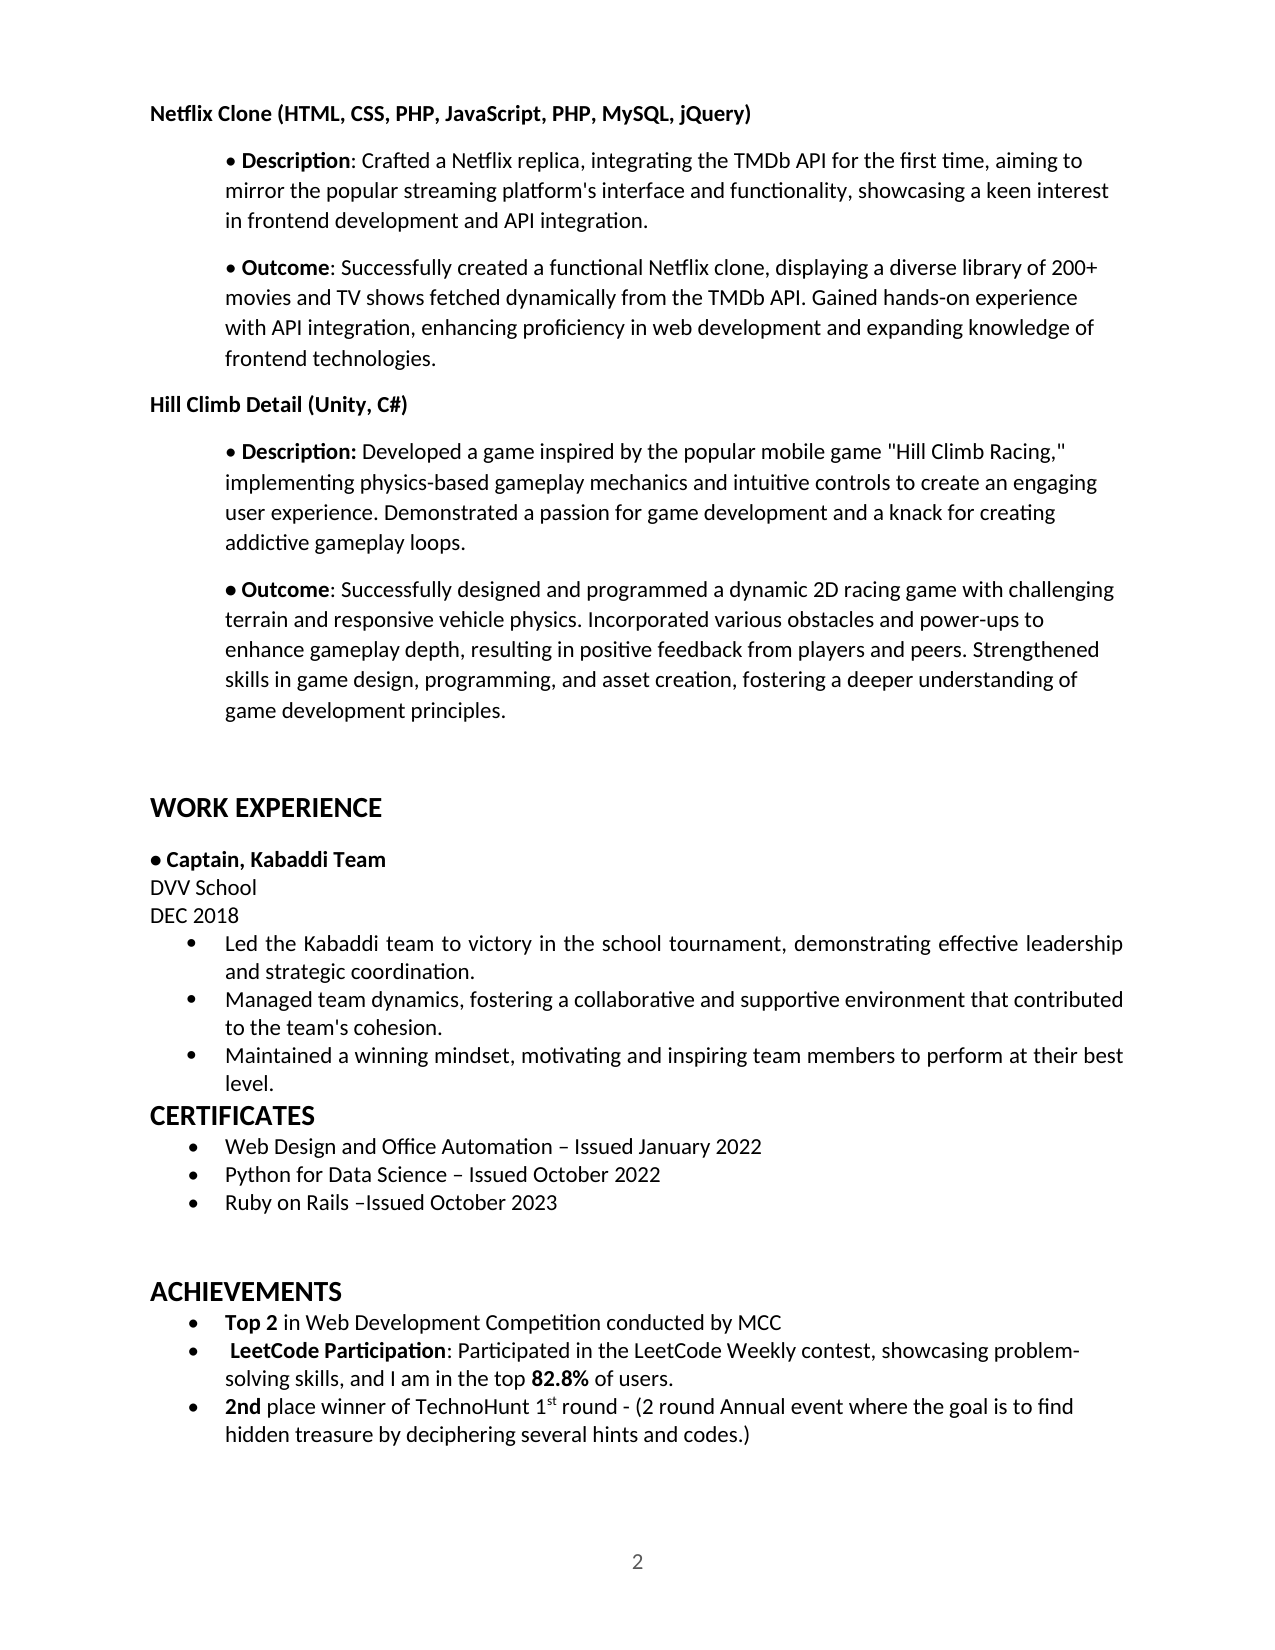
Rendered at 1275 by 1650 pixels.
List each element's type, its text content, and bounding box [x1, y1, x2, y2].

list Managed team dynamics, fostering a collaborative and supportive environment that contributed to the team's cohesion. [187, 985, 1125, 1041]
text Netflix Clone (HTML, CSS, PHP, JavaScript, PHP, MySQL, jQuery) [150, 99, 1125, 127]
list LeetCode Participation: Participated in the LeetCode Weekly contest, showcasing problem-solving skills, and I am in the top 82.8% of users. [187, 1336, 1125, 1392]
text • Description: Crafted a Netflix replica, integrating the TMDb API for the first time, aiming to mirror the popular streaming platform's interface and functionality, showcasing a keen interest in frontend development and API integration. [225, 146, 1125, 234]
list Maintained a winning mindset, motivating and inspiring team members to perform at their best level. [187, 1041, 1125, 1097]
list Web Design and Office Automation – Issued January 2022 [187, 1132, 1125, 1161]
text Hill Climb Detail (Unity, C#) [150, 391, 1125, 419]
text DVV School [150, 873, 1125, 901]
list Led the Kabaddi team to victory in the school tournament, demonstrating effective leadership and strategic coordination. [187, 929, 1125, 985]
list Ruby on Rails –Issued October 2023 [187, 1188, 1125, 1217]
list Python for Data Science – Issued October 2022 [187, 1161, 1125, 1188]
text • Description: Developed a game inspired by the popular mobile game "Hill Climb Racing," implementing physics-based gameplay mechanics and intuitive controls to create an engaging user experience. Demonstrated a passion for game development and a knack for creating addictive gameplay loops. [225, 437, 1125, 556]
list 2nd place winner of TechnoHunt 1st round - (2 round Annual event where the goal is to find hidden treasure by deciphering several hints and codes.) [187, 1392, 1125, 1448]
text WORK EXPERIENCE [150, 789, 1125, 825]
text • Captain, Kabaddi Team [150, 845, 1125, 873]
text • Outcome: Successfully created a functional Netflix clone, displaying a diverse library of 200+ movies and TV shows fetched dynamically from the TMDb API. Gained hands-on experience with API integration, enhancing proficiency in web development and expanding knowledge of frontend technologies. [225, 253, 1125, 372]
list Top 2 in Web Development Competition conducted by MCC [187, 1308, 1125, 1336]
text CERTIFICATES [150, 1097, 1125, 1132]
text ACHIEVEMENTS [150, 1273, 1125, 1308]
text • Outcome: Successfully designed and programmed a dynamic 2D racing game with challenging terrain and responsive vehicle physics. Incorporated various obstacles and power-ups to enhance gameplay depth, resulting in positive feedback from players and peers. Strengthened skills in game design, programming, and asset creation, fostering a deeper understanding of game development principles. [225, 575, 1125, 724]
text DEC 2018 [150, 901, 1125, 929]
